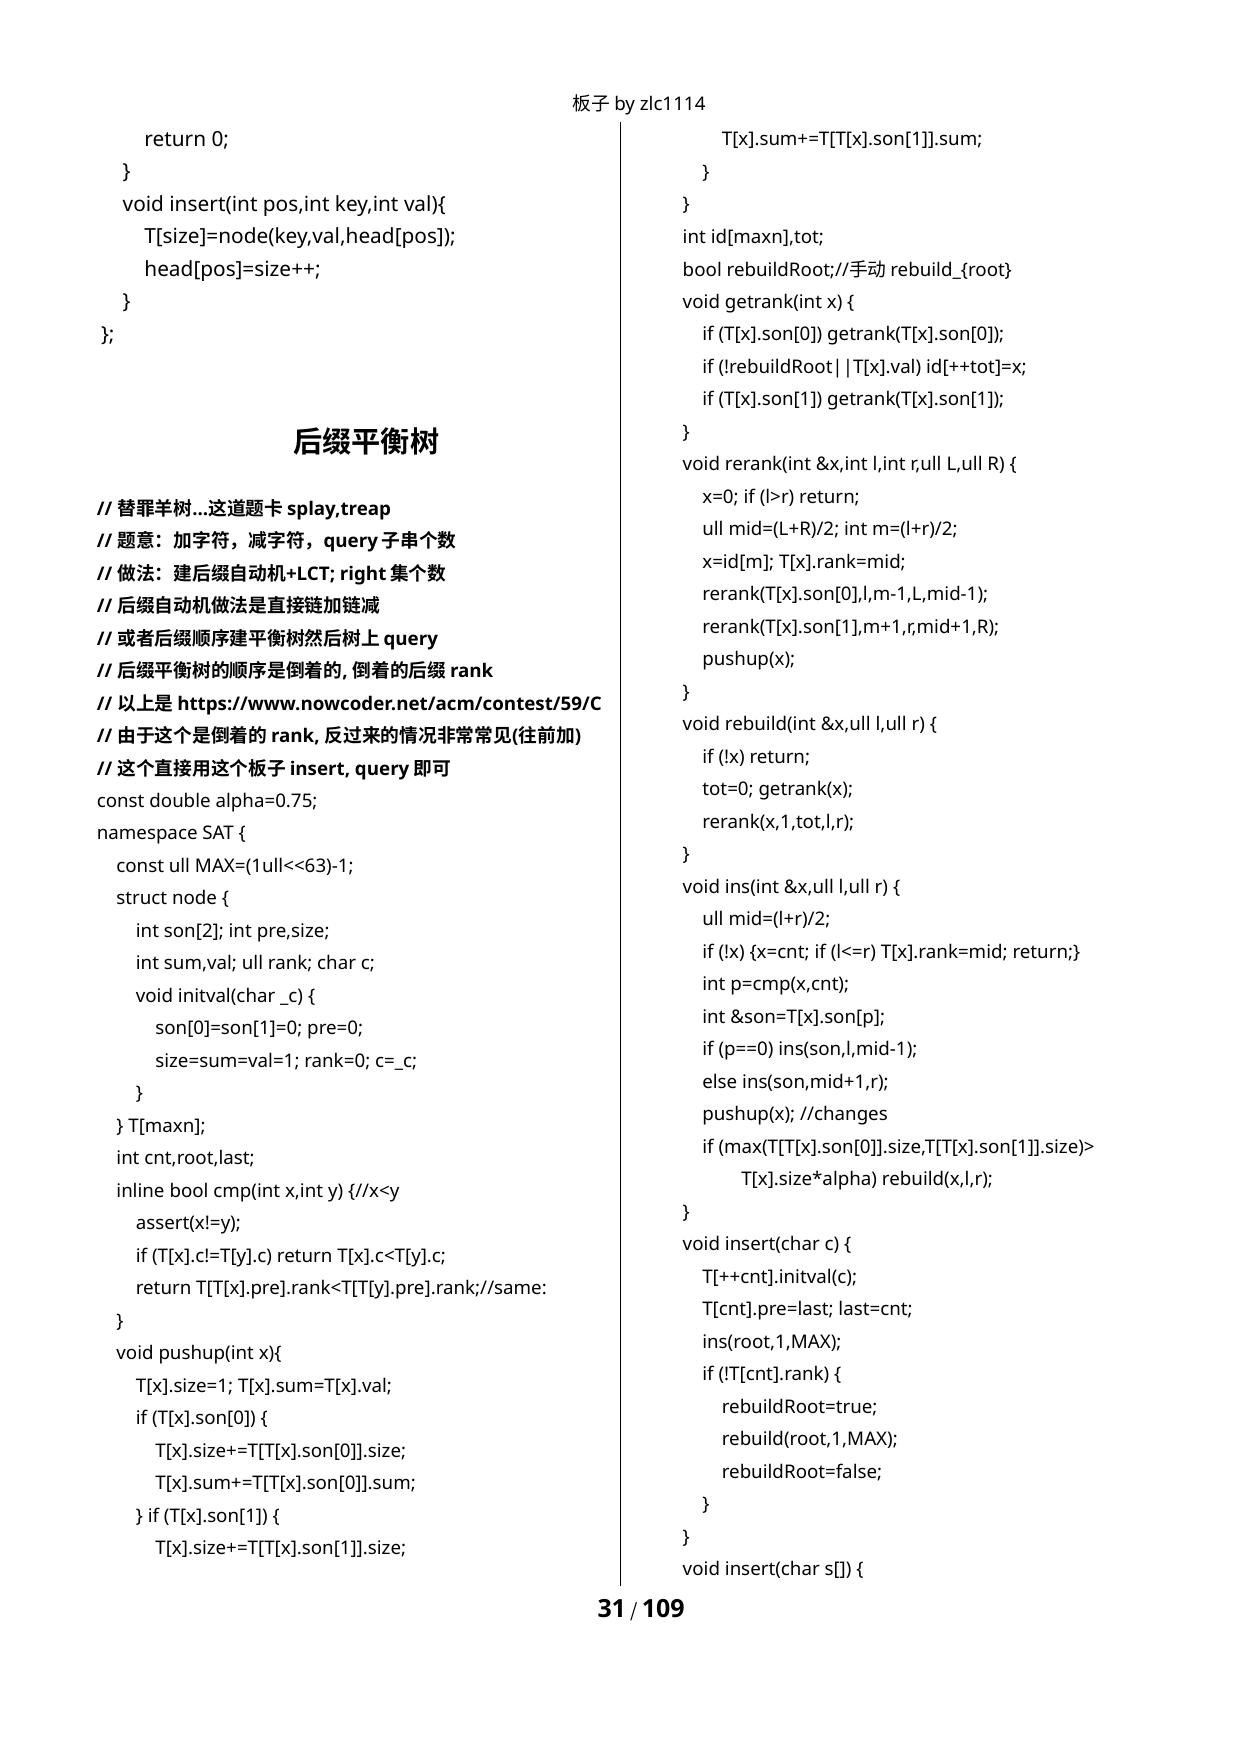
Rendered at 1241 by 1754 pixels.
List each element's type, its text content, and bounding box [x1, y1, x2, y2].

text if (!x) {x=cnt; if (l<=r) T[x].rank=mid; return;} [626, 935, 1181, 967]
text } [59, 1076, 614, 1108]
text } [626, 675, 1181, 707]
text } if (T[x].son[1]) { [59, 1498, 614, 1531]
text rerank(x,1,tot,l,r); [626, 805, 1181, 837]
text T[x].size=1; T[x].sum=T[x].val; [59, 1368, 614, 1401]
text pushup(x); [626, 642, 1181, 675]
text T[size]=node(key,val,head[pos]); [59, 220, 614, 252]
text return T[T[x].pre].rank<T[T[y].pre].rank;//same: [59, 1271, 614, 1303]
text } [626, 187, 1181, 220]
text // 或者后缀顺序建平衡树然后树上query [59, 621, 614, 653]
text void insert(char c) { [626, 1227, 1181, 1260]
subtitle 后缀平衡树 [59, 407, 614, 472]
text rebuildRoot=false; [626, 1455, 1181, 1487]
text if (T[x].son[1]) getrank(T[x].son[1]); [626, 382, 1181, 415]
text // 这个直接用这个板子insert, query即可 [59, 751, 614, 783]
text T[x].size+=T[T[x].son[0]].size; [59, 1433, 614, 1466]
text namespace SAT { [59, 816, 614, 848]
text rerank(T[x].son[1],m+1,r,mid+1,R); [626, 610, 1181, 642]
text T[cnt].pre=last; last=cnt; [626, 1292, 1181, 1325]
text void pushup(int x){ [59, 1336, 614, 1368]
text struct node { [59, 881, 614, 913]
text rebuildRoot=true; [626, 1390, 1181, 1422]
text head[pos]=size++; [59, 252, 614, 285]
text } [626, 1520, 1181, 1552]
text } [626, 415, 1181, 447]
text T[x].size*alpha) rebuild(x,l,r); [626, 1162, 1181, 1195]
text int id[maxn],tot; [626, 220, 1181, 252]
text assert(x!=y); [59, 1206, 614, 1238]
text // 做法：建后缀自动机+LCT; right集个数 [59, 556, 614, 588]
text tot=0; getrank(x); [626, 772, 1181, 805]
text // 题意：加字符，减字符，query子串个数 [59, 523, 614, 556]
text } T[maxn]; [59, 1108, 614, 1141]
text return 0; [59, 122, 614, 155]
text void initval(char _c) { [59, 978, 614, 1011]
text bool rebuildRoot;//手动rebuild_{root} [626, 252, 1181, 285]
text x=0; if (l>r) return; [626, 480, 1181, 512]
text void insert(char s[]) { [626, 1552, 1181, 1585]
text int sum,val; ull rank; char c; [59, 946, 614, 978]
text x=id[m]; T[x].rank=mid; [626, 545, 1181, 577]
text ull mid=(l+r)/2; [626, 902, 1181, 935]
text } [626, 1487, 1181, 1520]
text inline bool cmp(int x,int y) {//x<y [59, 1173, 614, 1206]
text T[x].sum+=T[T[x].son[1]].sum; [626, 122, 1181, 155]
text ins(root,1,MAX); [626, 1325, 1181, 1357]
text if (!rebuildRoot||T[x].val) id[++tot]=x; [626, 350, 1181, 382]
text rebuild(root,1,MAX); [626, 1422, 1181, 1455]
text pushup(x); //changes [626, 1097, 1181, 1130]
text void rebuild(int &x,ull l,ull r) { [626, 707, 1181, 740]
text if (p==0) ins(son,l,mid-1); [626, 1032, 1181, 1065]
text if (T[x].c!=T[y].c) return T[x].c<T[y].c; [59, 1238, 614, 1271]
text } [59, 155, 614, 187]
text const ull MAX=(1ull<<63)-1; [59, 848, 614, 881]
text } [626, 1195, 1181, 1227]
text // 后缀平衡树的顺序是倒着的, 倒着的后缀rank [59, 653, 614, 686]
text ull mid=(L+R)/2; int m=(l+r)/2; [626, 512, 1181, 545]
text } [59, 1303, 614, 1336]
text T[x].size+=T[T[x].son[1]].size; [59, 1531, 614, 1563]
text else ins(son,mid+1,r); [626, 1065, 1181, 1097]
text son[0]=son[1]=0; pre=0; [59, 1011, 614, 1043]
text // 以上是https://www.nowcoder.net/acm/contest/59/C [59, 686, 614, 718]
text void getrank(int x) { [626, 285, 1181, 317]
text if (!x) return; [626, 740, 1181, 772]
text if (max(T[T[x].son[0]].size,T[T[x].son[1]].size)> [626, 1130, 1181, 1162]
text if (T[x].son[0]) getrank(T[x].son[0]); [626, 317, 1181, 350]
text } [626, 837, 1181, 870]
text rerank(T[x].son[0],l,m-1,L,mid-1); [626, 577, 1181, 610]
text } [59, 285, 614, 317]
text // 后缀自动机做法是直接链加链减 [59, 588, 614, 621]
text if (!T[cnt].rank) { [626, 1357, 1181, 1390]
text int cnt,root,last; [59, 1141, 614, 1173]
text // 由于这个是倒着的rank, 反过来的情况非常常见(往前加) [59, 718, 614, 751]
text void rerank(int &x,int l,int r,ull L,ull R) { [626, 447, 1181, 480]
text T[x].sum+=T[T[x].son[0]].sum; [59, 1466, 614, 1498]
text } [626, 155, 1181, 187]
text int &son=T[x].son[p]; [626, 1000, 1181, 1032]
text void insert(int pos,int key,int val){ [59, 187, 614, 220]
text }; [59, 317, 614, 350]
text size=sum=val=1; rank=0; c=_c; [59, 1043, 614, 1076]
text const double alpha=0.75; [59, 783, 614, 816]
text // 替罪羊树...这道题卡splay,treap [59, 491, 614, 523]
text int son[2]; int pre,size; [59, 913, 614, 946]
text int p=cmp(x,cnt); [626, 967, 1181, 1000]
text void ins(int &x,ull l,ull r) { [626, 870, 1181, 902]
text T[++cnt].initval(c); [626, 1260, 1181, 1292]
text if (T[x].son[0]) { [59, 1401, 614, 1433]
